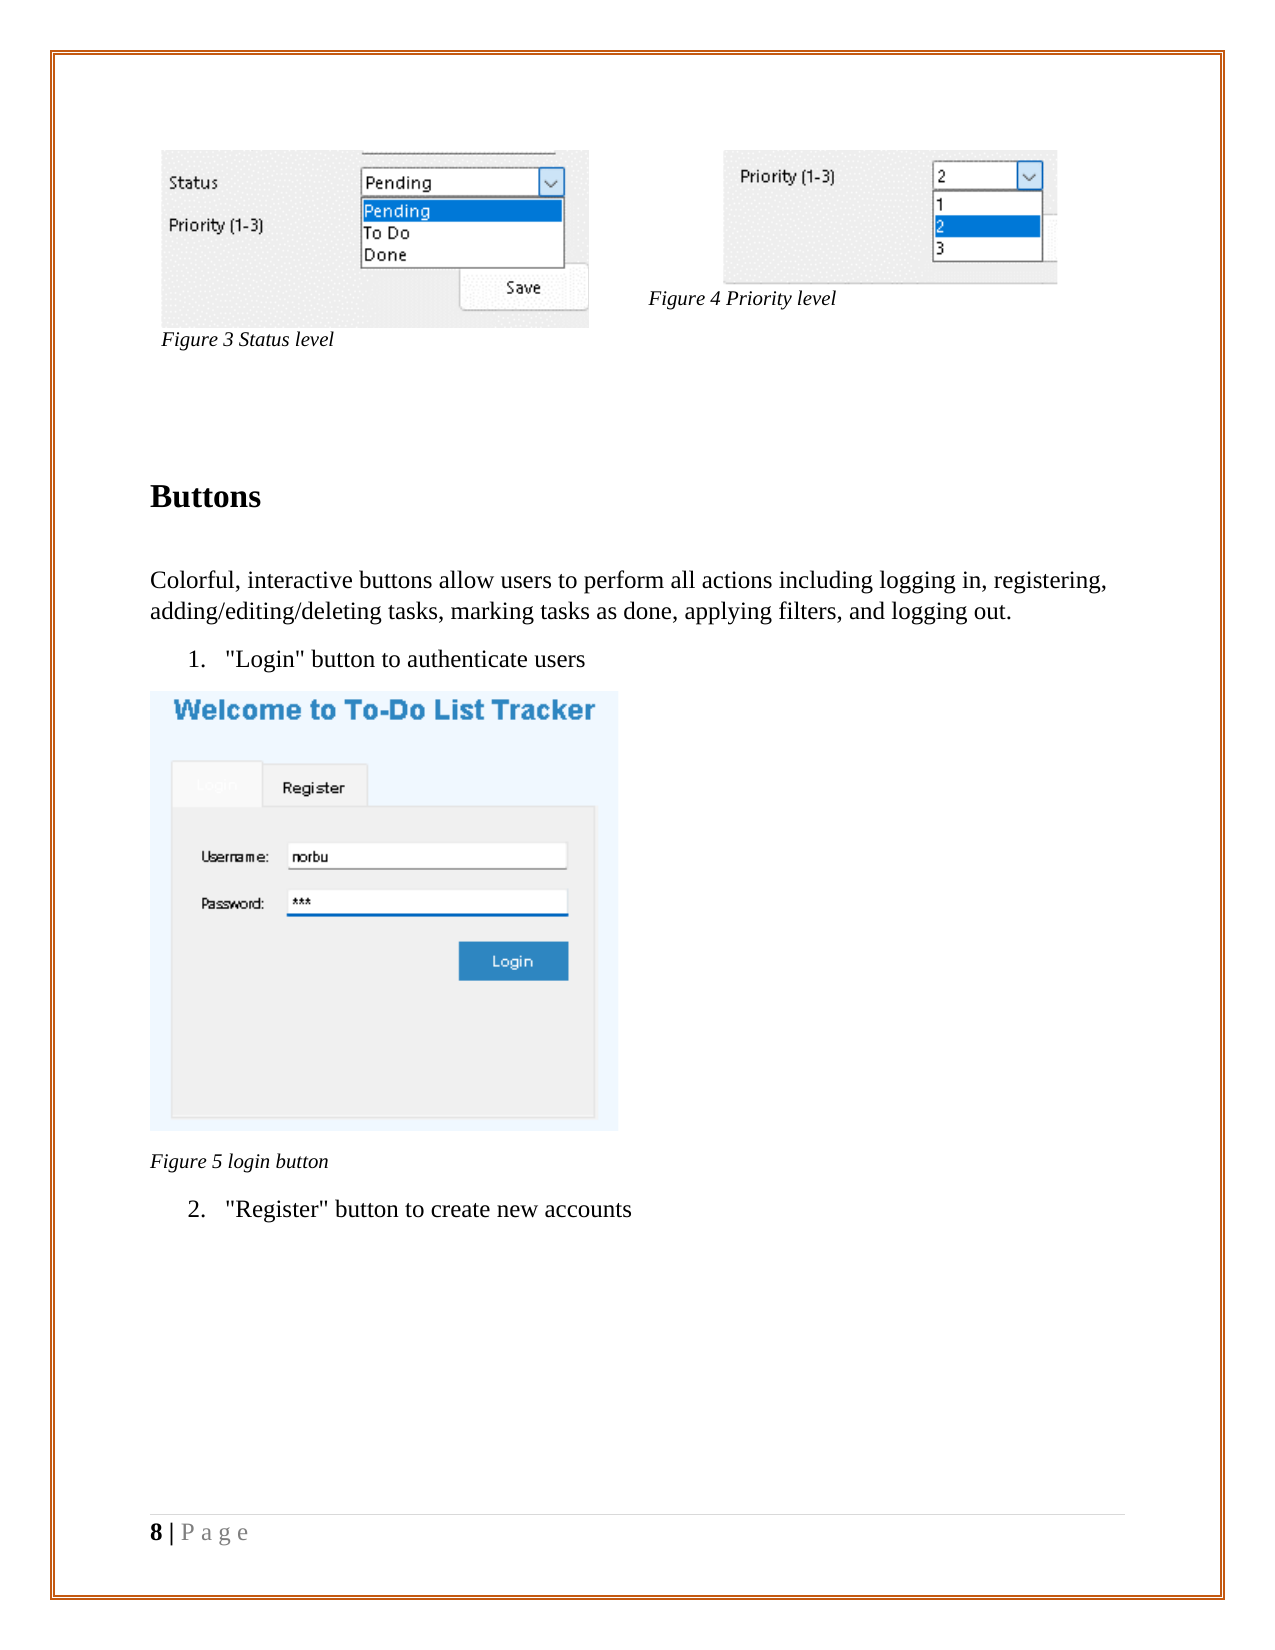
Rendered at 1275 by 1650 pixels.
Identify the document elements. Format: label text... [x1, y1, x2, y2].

picture [150, 691, 619, 1131]
subtitle Buttons [150, 476, 1125, 514]
table_header Figure 3 Status level [150, 150, 637, 372]
picture [161, 150, 589, 328]
table_header Figure 4 Priority level [637, 150, 1124, 372]
text Figure 5 login button [150, 1149, 1125, 1173]
list "Login" button to authenticate users [187, 644, 1125, 672]
text Colorful, interactive buttons allow users to perform all actions including logging in, registering, adding/editing/deleting tasks, marking tasks as done, applying filters, and logging out. [150, 565, 1125, 625]
list "Register" button to create new accounts [187, 1194, 1125, 1223]
picture [723, 150, 1058, 286]
